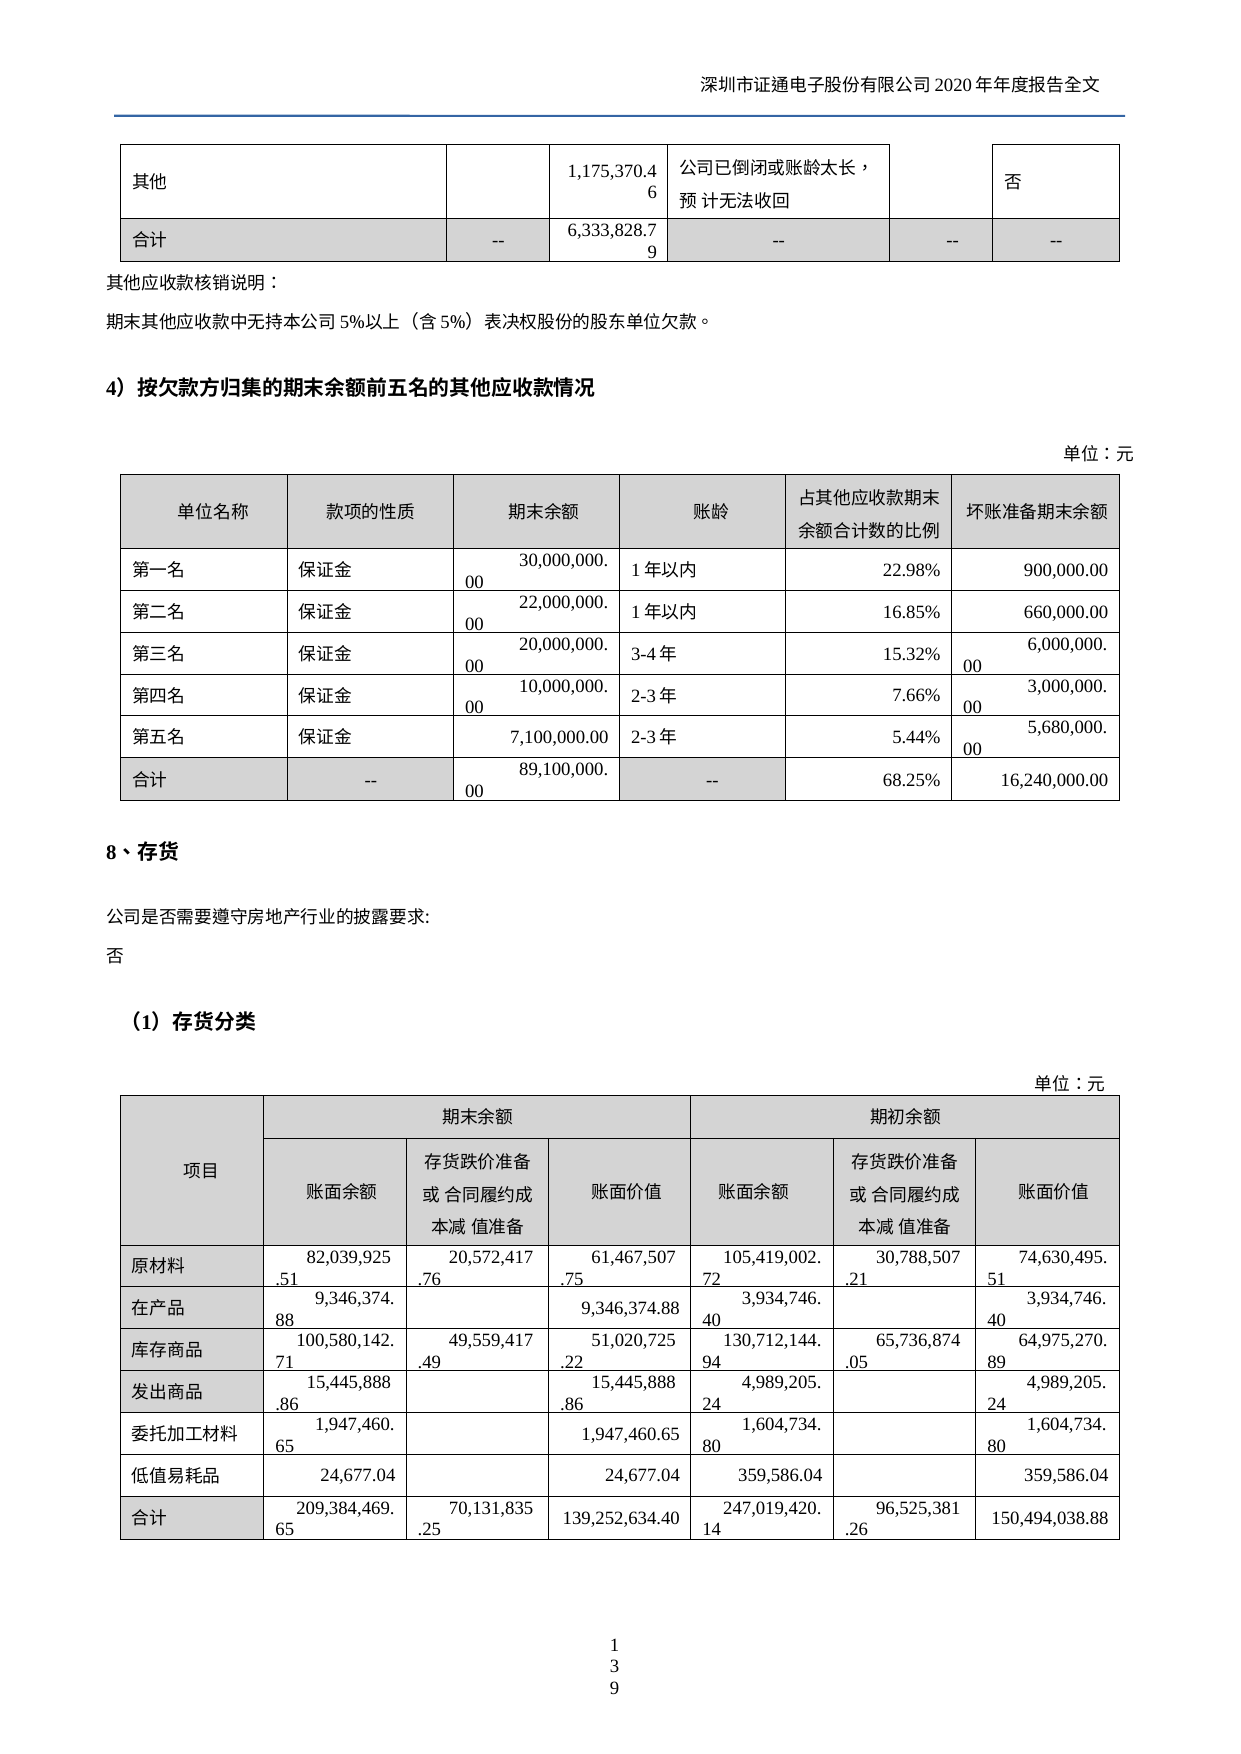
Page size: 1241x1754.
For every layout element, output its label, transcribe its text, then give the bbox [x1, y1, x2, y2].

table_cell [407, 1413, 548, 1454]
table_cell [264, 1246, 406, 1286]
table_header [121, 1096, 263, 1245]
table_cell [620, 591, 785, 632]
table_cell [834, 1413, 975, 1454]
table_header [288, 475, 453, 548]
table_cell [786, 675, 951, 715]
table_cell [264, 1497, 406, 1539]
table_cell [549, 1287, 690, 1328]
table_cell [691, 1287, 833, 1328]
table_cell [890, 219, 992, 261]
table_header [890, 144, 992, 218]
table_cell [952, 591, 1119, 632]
text 否 [106, 943, 1134, 968]
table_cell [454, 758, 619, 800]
text 单位：元 [1034, 1071, 1134, 1095]
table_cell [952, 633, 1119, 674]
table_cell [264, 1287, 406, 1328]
text 单位：元 [106, 441, 1134, 465]
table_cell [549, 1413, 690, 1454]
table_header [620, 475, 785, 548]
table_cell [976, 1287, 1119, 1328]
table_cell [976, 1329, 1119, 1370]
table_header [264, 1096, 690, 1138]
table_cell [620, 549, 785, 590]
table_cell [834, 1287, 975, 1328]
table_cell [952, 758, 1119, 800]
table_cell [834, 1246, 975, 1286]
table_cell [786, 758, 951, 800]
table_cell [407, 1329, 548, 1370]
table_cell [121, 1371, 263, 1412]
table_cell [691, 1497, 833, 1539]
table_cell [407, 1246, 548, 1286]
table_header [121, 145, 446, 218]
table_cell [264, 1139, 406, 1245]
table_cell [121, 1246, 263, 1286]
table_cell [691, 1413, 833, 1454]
text 8、存货 [106, 837, 1134, 865]
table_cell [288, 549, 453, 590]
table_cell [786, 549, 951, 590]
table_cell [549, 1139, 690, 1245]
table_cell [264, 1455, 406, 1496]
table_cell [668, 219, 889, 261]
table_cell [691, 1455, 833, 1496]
text （1）存货分类 [106, 1007, 1134, 1036]
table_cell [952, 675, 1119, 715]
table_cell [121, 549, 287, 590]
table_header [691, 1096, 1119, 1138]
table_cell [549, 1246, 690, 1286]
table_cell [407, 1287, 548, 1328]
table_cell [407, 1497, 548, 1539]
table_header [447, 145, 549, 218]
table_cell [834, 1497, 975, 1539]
text 4）按欠款方归集的期末余额前五名的其他应收款情况 [106, 373, 1134, 401]
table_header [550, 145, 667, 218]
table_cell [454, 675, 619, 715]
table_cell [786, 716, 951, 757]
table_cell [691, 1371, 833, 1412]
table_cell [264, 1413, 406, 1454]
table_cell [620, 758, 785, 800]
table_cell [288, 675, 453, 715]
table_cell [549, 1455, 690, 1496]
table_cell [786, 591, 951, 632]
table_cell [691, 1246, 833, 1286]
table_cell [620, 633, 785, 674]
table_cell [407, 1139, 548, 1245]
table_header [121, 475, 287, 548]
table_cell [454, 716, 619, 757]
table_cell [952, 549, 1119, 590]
text 公司是否需要遵守房地产行业的披露要求: [106, 905, 1134, 929]
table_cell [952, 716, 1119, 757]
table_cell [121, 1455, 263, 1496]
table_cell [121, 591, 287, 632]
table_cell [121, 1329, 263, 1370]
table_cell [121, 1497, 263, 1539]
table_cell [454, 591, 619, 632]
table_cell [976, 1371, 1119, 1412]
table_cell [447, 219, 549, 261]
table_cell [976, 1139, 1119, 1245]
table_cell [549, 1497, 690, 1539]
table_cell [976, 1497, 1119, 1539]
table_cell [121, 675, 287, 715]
text 其他应收款核销说明： [106, 270, 1134, 294]
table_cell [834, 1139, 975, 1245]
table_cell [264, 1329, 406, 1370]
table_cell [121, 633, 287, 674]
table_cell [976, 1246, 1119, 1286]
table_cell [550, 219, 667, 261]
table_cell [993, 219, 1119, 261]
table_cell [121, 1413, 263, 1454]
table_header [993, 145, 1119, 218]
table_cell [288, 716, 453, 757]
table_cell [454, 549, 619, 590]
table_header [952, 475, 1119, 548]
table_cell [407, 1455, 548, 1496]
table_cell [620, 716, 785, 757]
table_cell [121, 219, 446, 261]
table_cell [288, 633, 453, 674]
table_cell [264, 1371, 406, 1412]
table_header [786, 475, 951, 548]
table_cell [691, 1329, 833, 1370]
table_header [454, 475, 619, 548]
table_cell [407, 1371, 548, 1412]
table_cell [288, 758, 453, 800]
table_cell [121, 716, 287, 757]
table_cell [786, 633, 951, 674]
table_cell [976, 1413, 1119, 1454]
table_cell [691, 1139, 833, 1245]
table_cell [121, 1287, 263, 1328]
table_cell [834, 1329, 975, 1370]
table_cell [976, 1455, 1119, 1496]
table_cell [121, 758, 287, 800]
text 期末其他应收款中无持本公司5%以上（含5%）表决权股份的股东单位欠款。 [106, 309, 1134, 333]
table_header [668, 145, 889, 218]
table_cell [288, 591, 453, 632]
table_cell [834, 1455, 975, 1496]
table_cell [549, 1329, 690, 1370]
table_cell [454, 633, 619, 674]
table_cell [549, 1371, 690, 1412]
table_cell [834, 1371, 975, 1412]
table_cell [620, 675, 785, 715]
